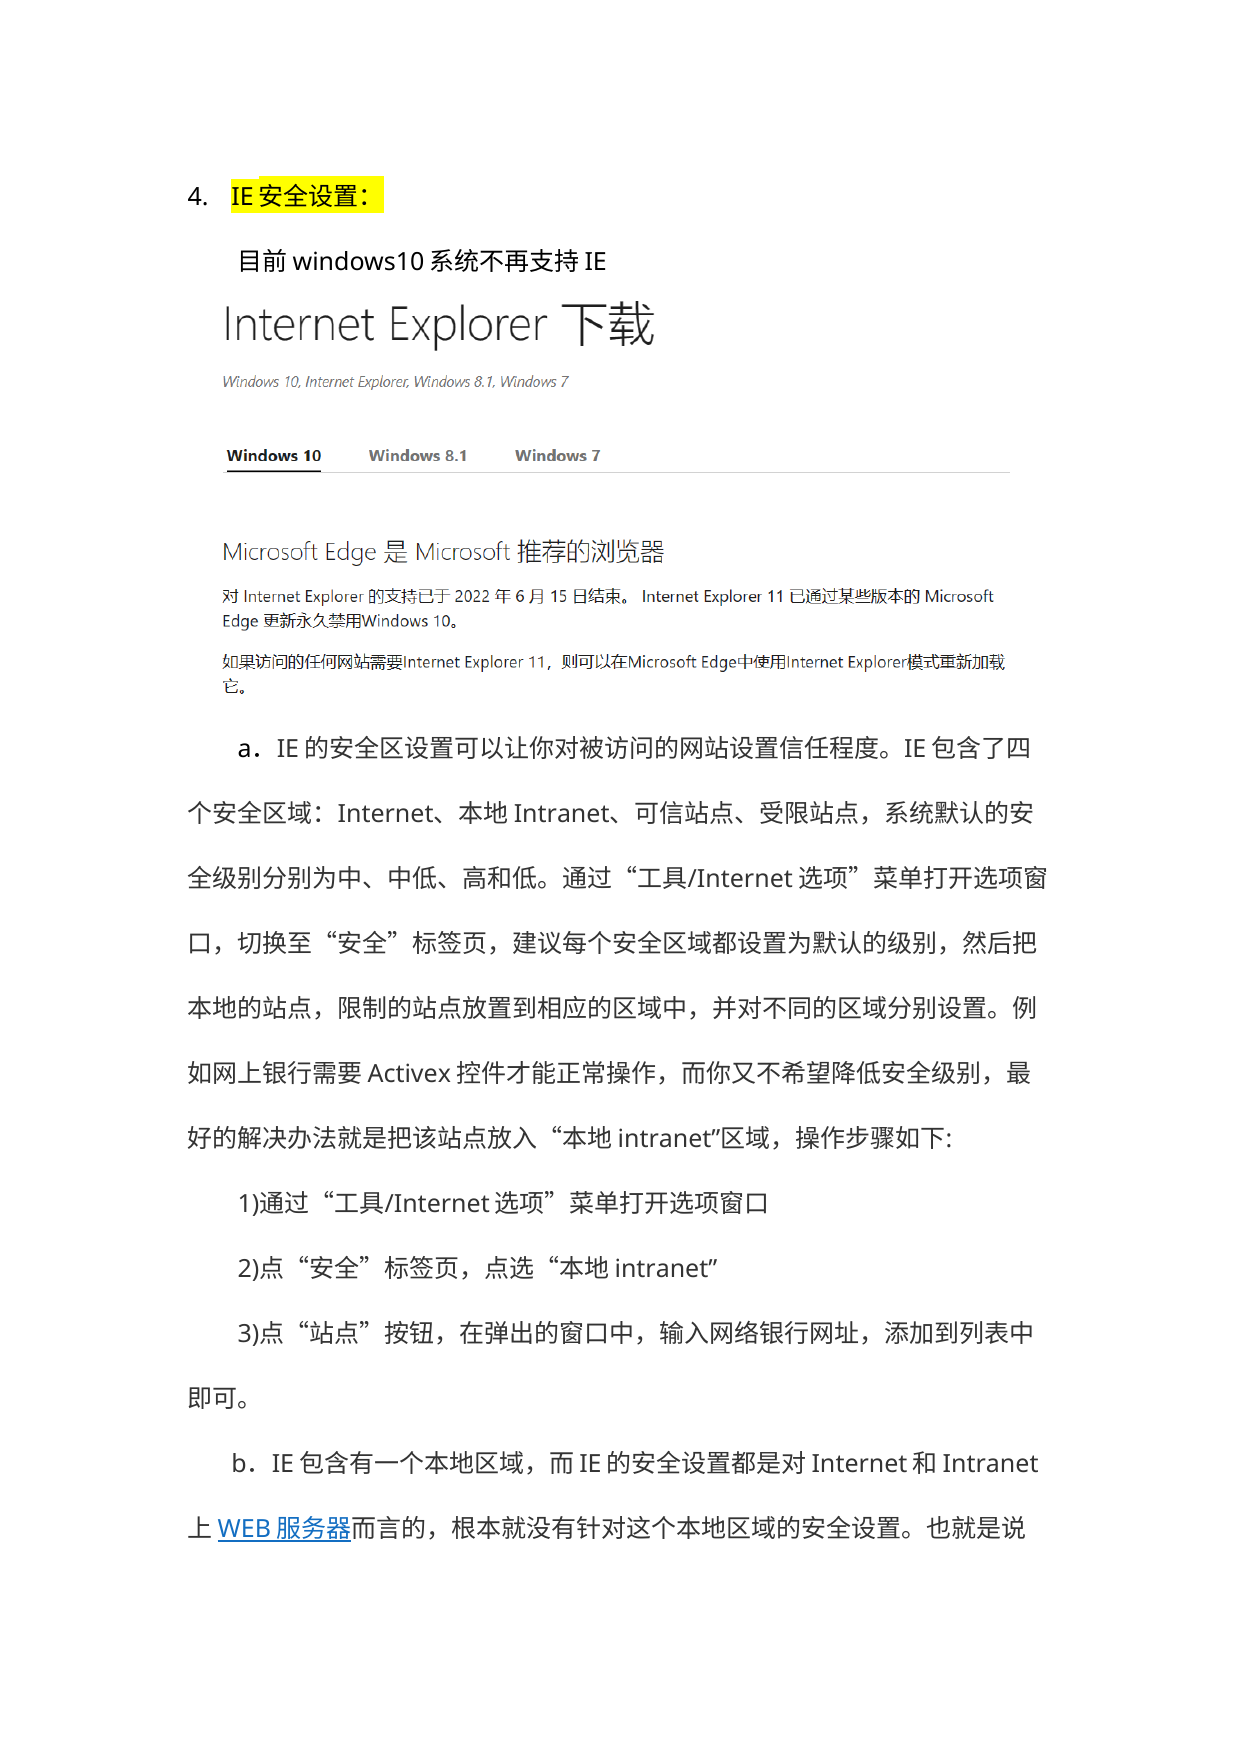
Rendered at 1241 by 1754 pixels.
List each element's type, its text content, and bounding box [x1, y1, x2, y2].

text 3)点“站点”按钮，在弹出的窗口中，输入网络银行网址，添加到列表中即可。 [187, 1299, 1053, 1429]
text 2)点“安全”标签页，点选“本地intranet” [187, 1234, 1053, 1299]
text 4. IE安全设置： [187, 162, 1053, 227]
text 1)通过“工具/Internet选项”菜单打开选项窗口 [187, 1169, 1053, 1234]
picture [187, 292, 1053, 709]
text 目前windows10系统不再支持IE [187, 227, 1053, 292]
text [187, 1429, 1053, 1559]
text a．IE的安全区设置可以让你对被访问的网站设置信任程度。IE包含了四个安全区域：Internet、本地Intranet、可信站点、受限站点，系统默认的安全级别分别为中、中低、高和低。通过“工具/Internet选项”菜单打开选项窗口，切换至“安全”标签页，建议每个安全区域都设置为默认的级别，然后把本地的站点，限制的站点放置到相应的区域中，并对不同的区域分别设置。例如网上银行需要Activex控件才能正常操作，而你又不希望降低安全级别，最好的解决办法就是把该站点放入“本地intranet”区域，操作步骤如下: [187, 714, 1053, 1169]
